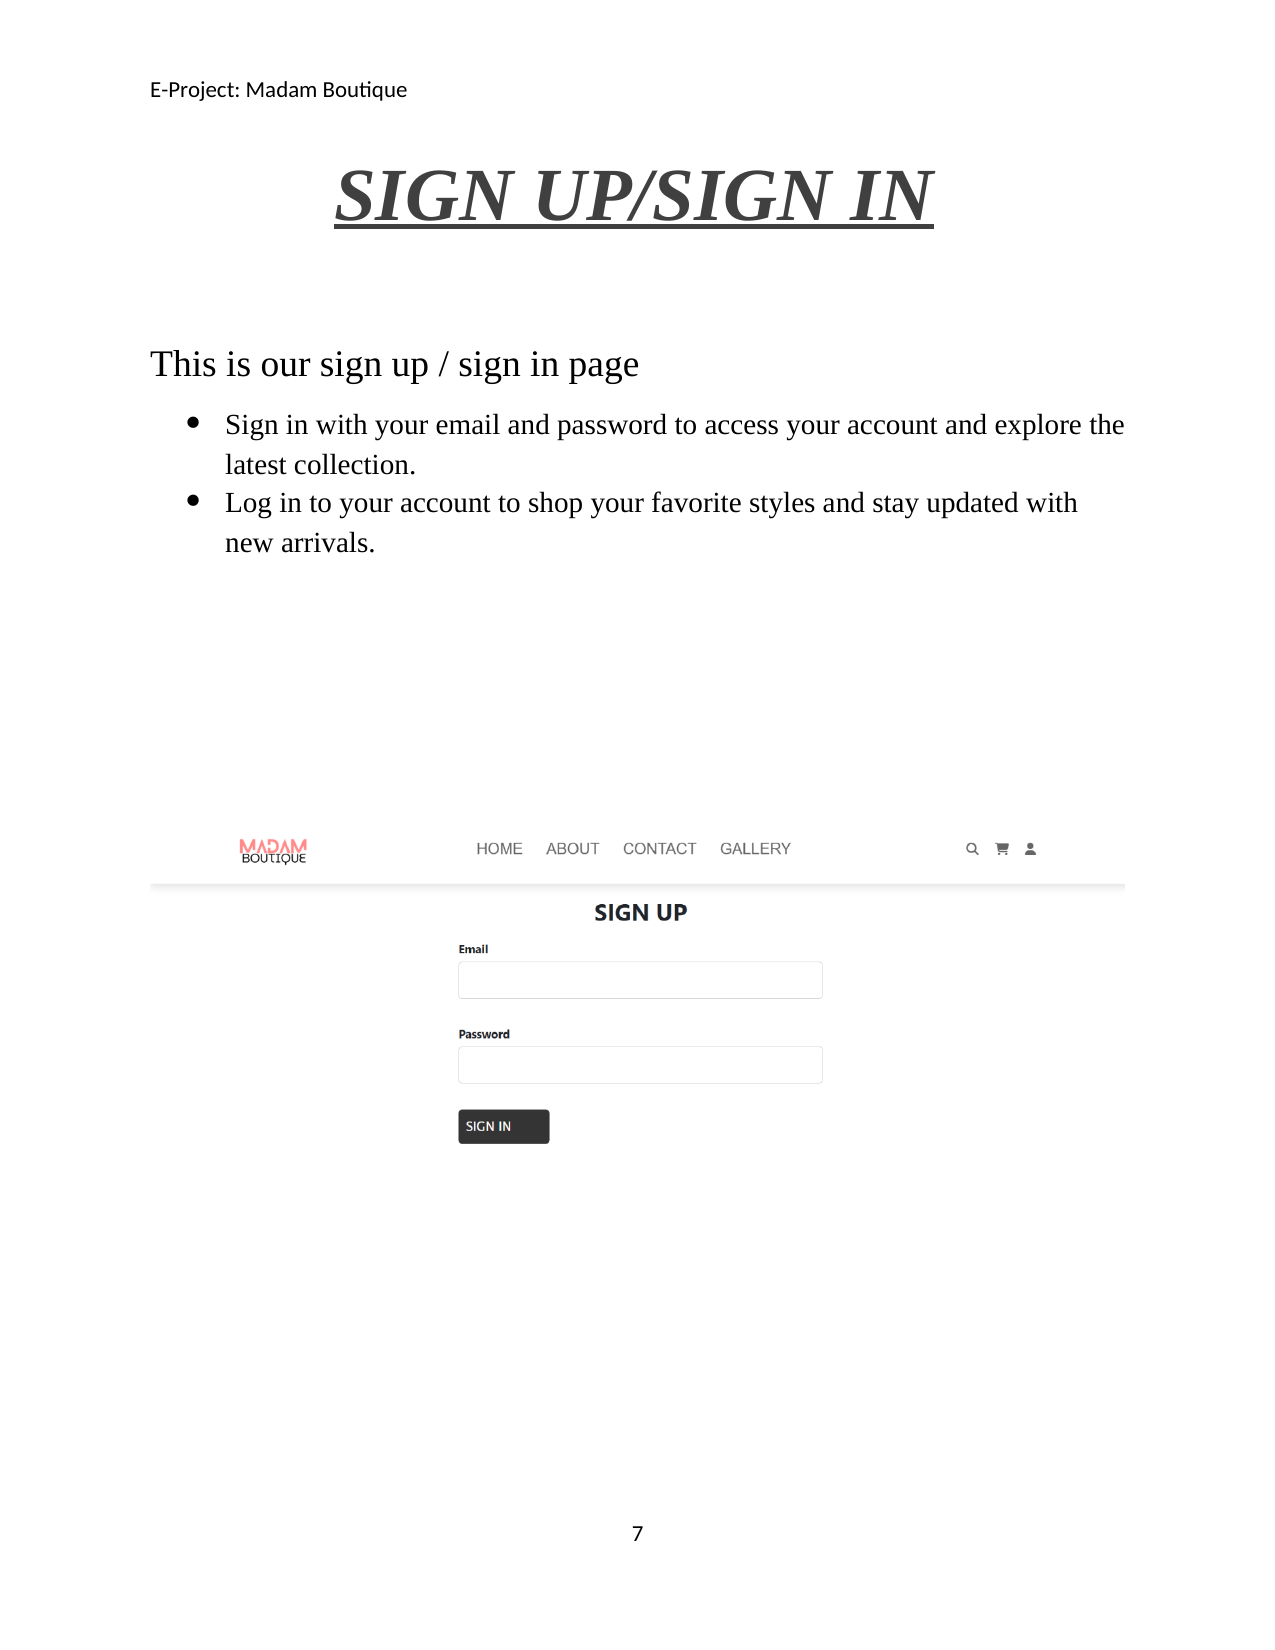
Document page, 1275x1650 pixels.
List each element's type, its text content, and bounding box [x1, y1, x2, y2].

picture [150, 814, 1125, 1205]
list Log in to your account to shop your favorite styles and stay updated with new arrivals. [187, 485, 1125, 558]
text SIGN UP/SIGN IN [150, 150, 1125, 236]
text This is our sign up / sign in page [150, 341, 1125, 384]
list Sign in with your email and password to access your account and explore the latest collection. [187, 407, 1125, 480]
